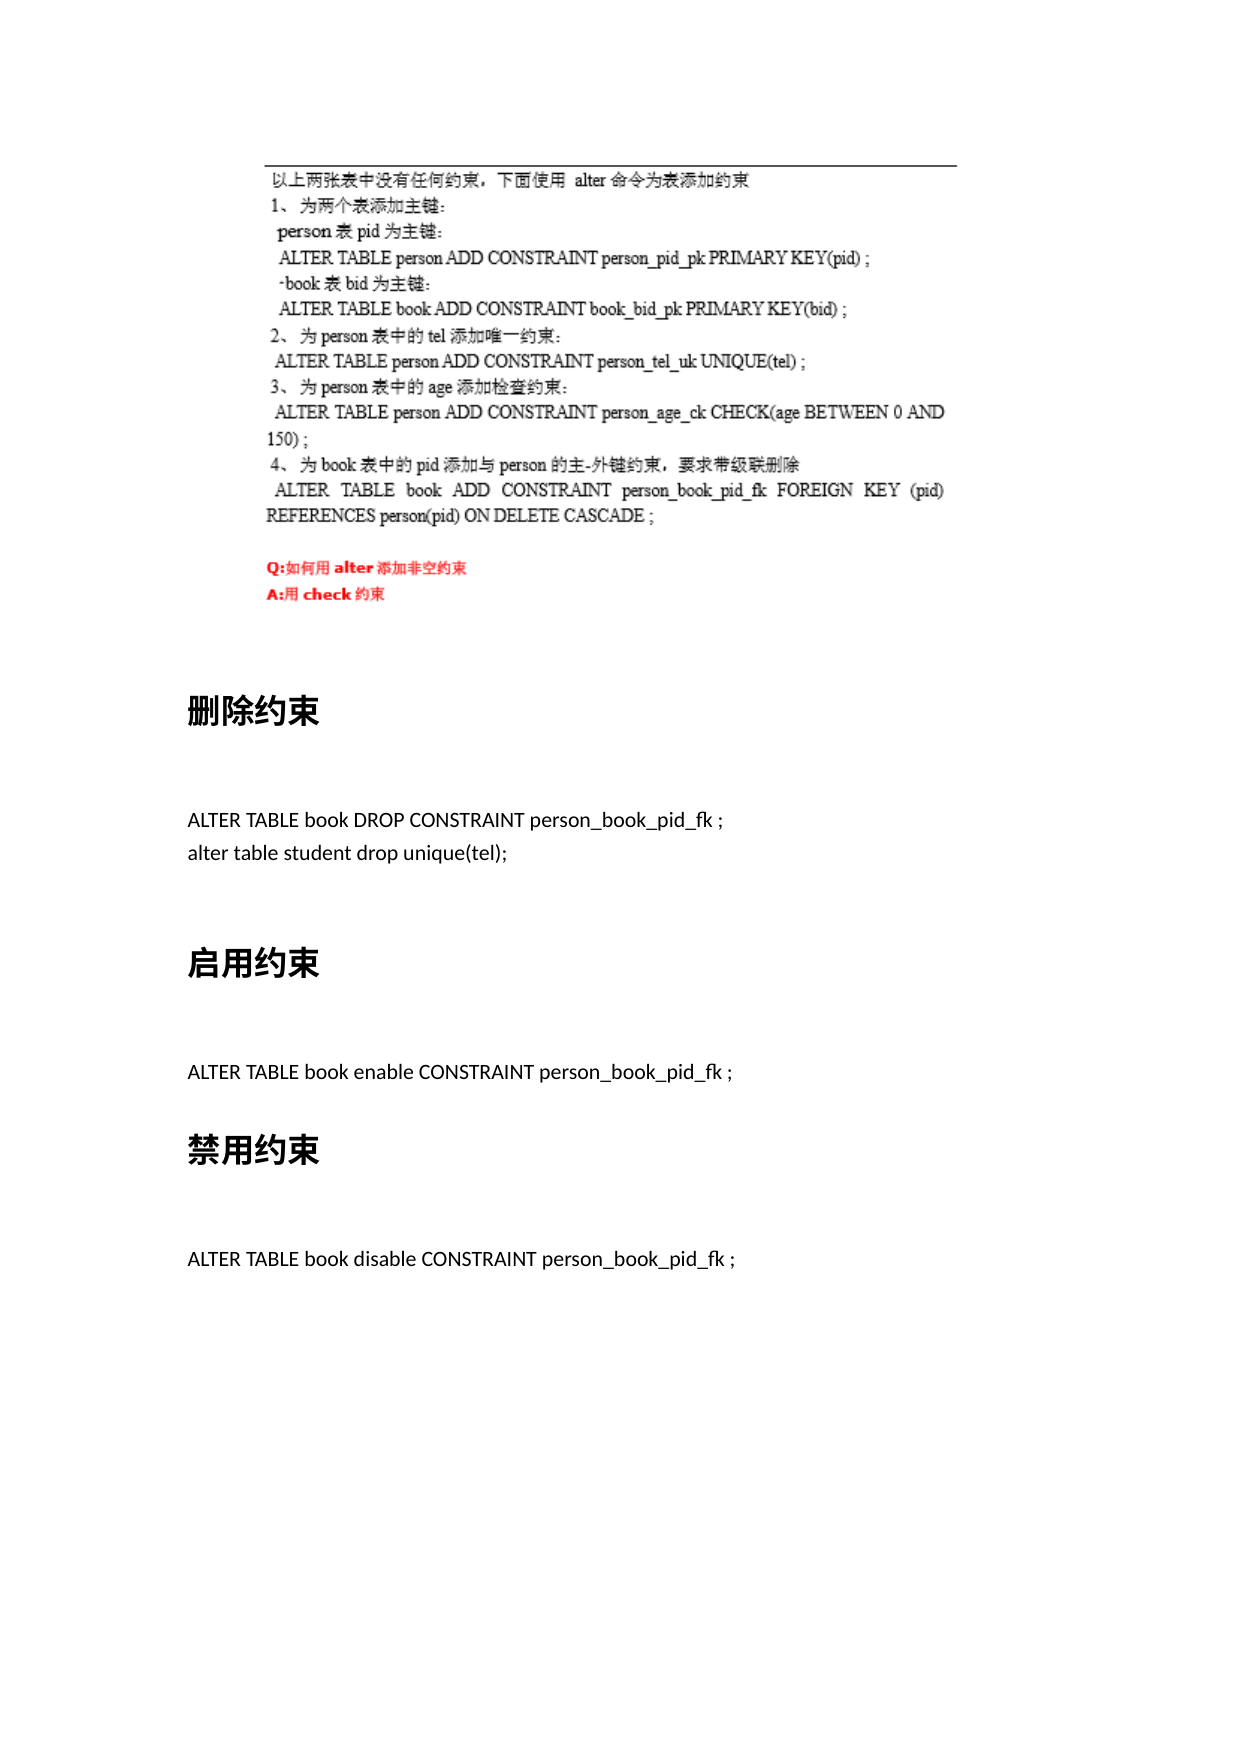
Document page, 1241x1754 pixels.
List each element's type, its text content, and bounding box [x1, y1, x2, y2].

subtitle 禁用约束 [187, 1115, 1053, 1180]
text ALTER TABLE book enable CONSTRAINT person_book_pid_fk ; [187, 1056, 1053, 1088]
text alter table student drop unique(tel); [187, 836, 1053, 869]
subtitle 启用约束 [187, 928, 1053, 993]
subtitle 删除约束 [187, 677, 1053, 742]
text ALTER TABLE book DROP CONSTRAINT person_book_pid_fk ; [187, 804, 1053, 836]
text ALTER TABLE book disable CONSTRAINT person_book_pid_fk ; [187, 1242, 1053, 1275]
picture [187, 162, 1053, 609]
